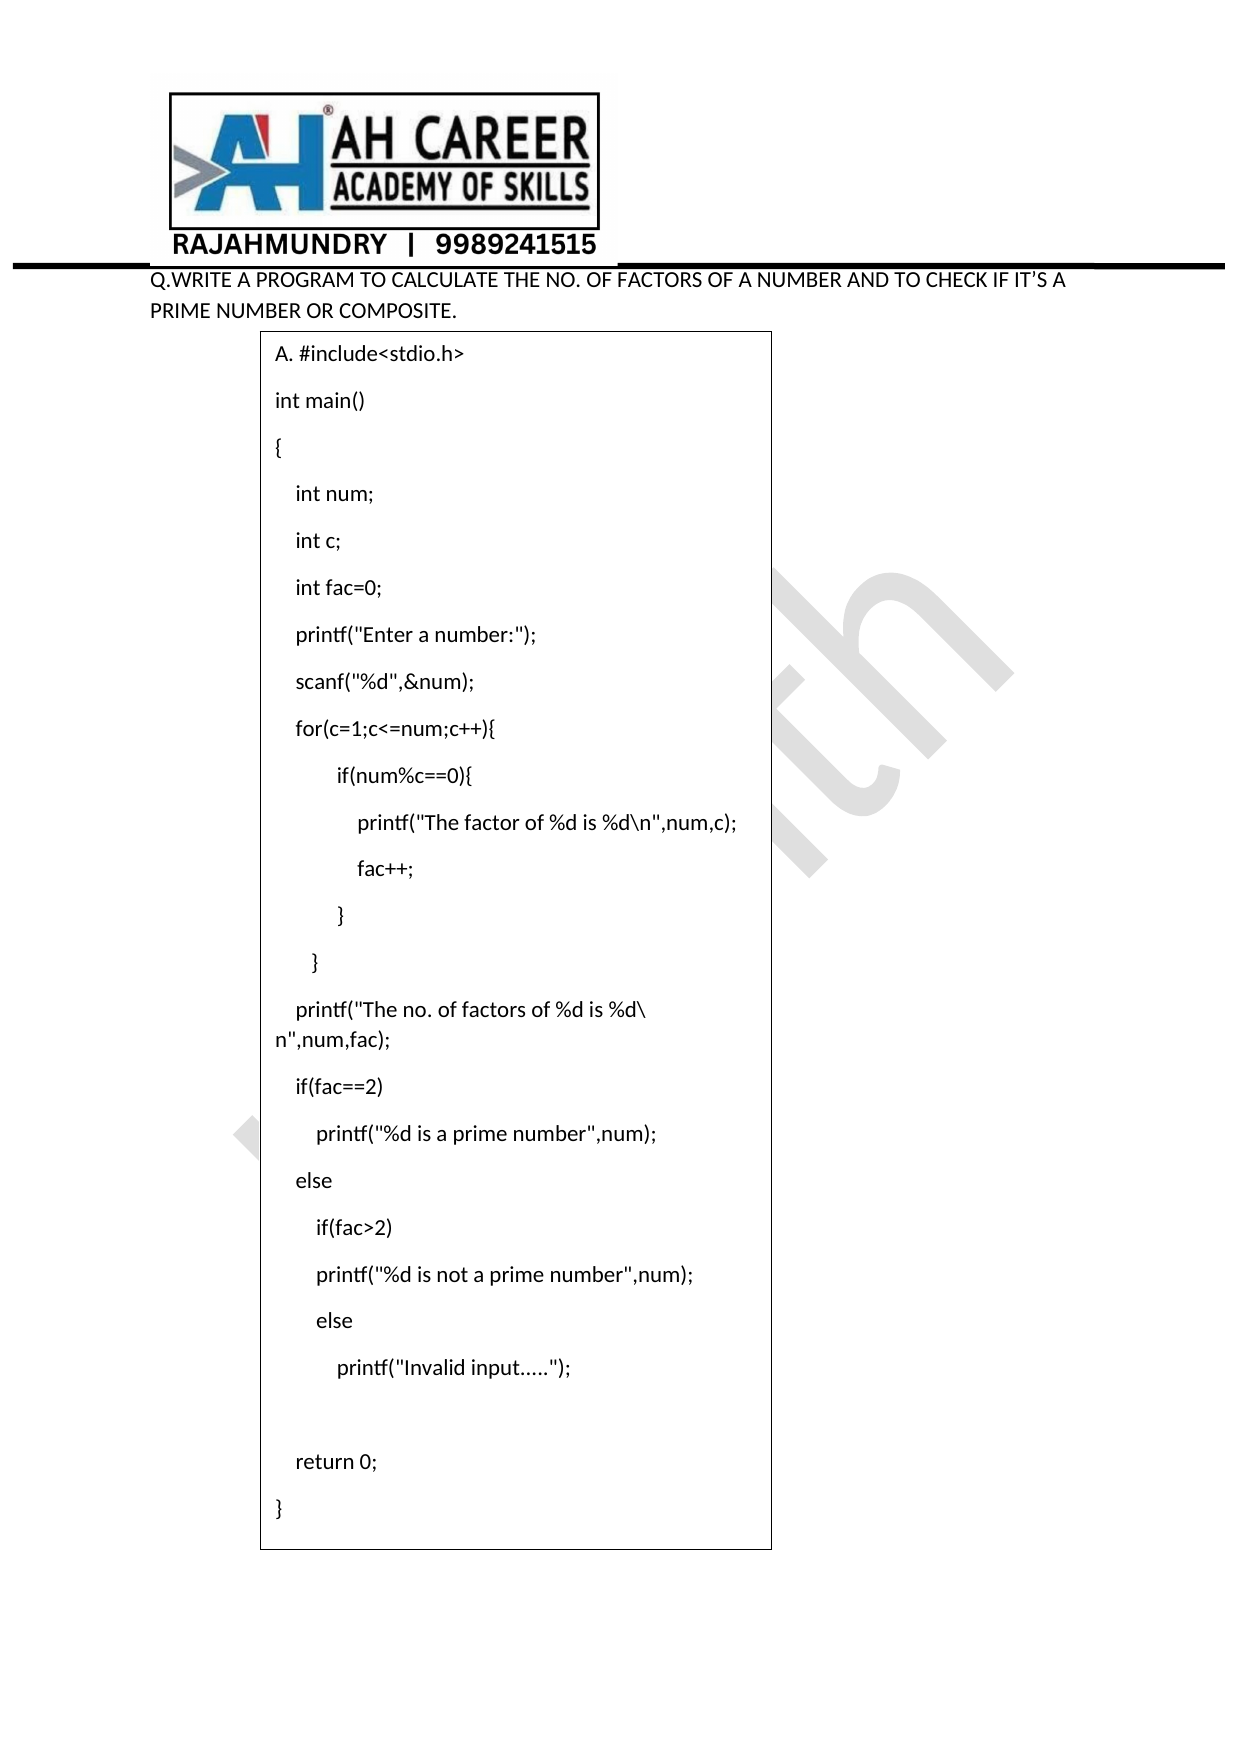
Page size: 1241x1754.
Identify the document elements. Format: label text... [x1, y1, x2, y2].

text Q.WRITE A PROGRAM TO CALCULATE THE NO. OF FACTORS OF A NUMBER AND TO CHECK IF IT’S A PRIME NUMBER OR COMPOSITE. [150, 266, 1090, 324]
picture [150, 73, 618, 266]
